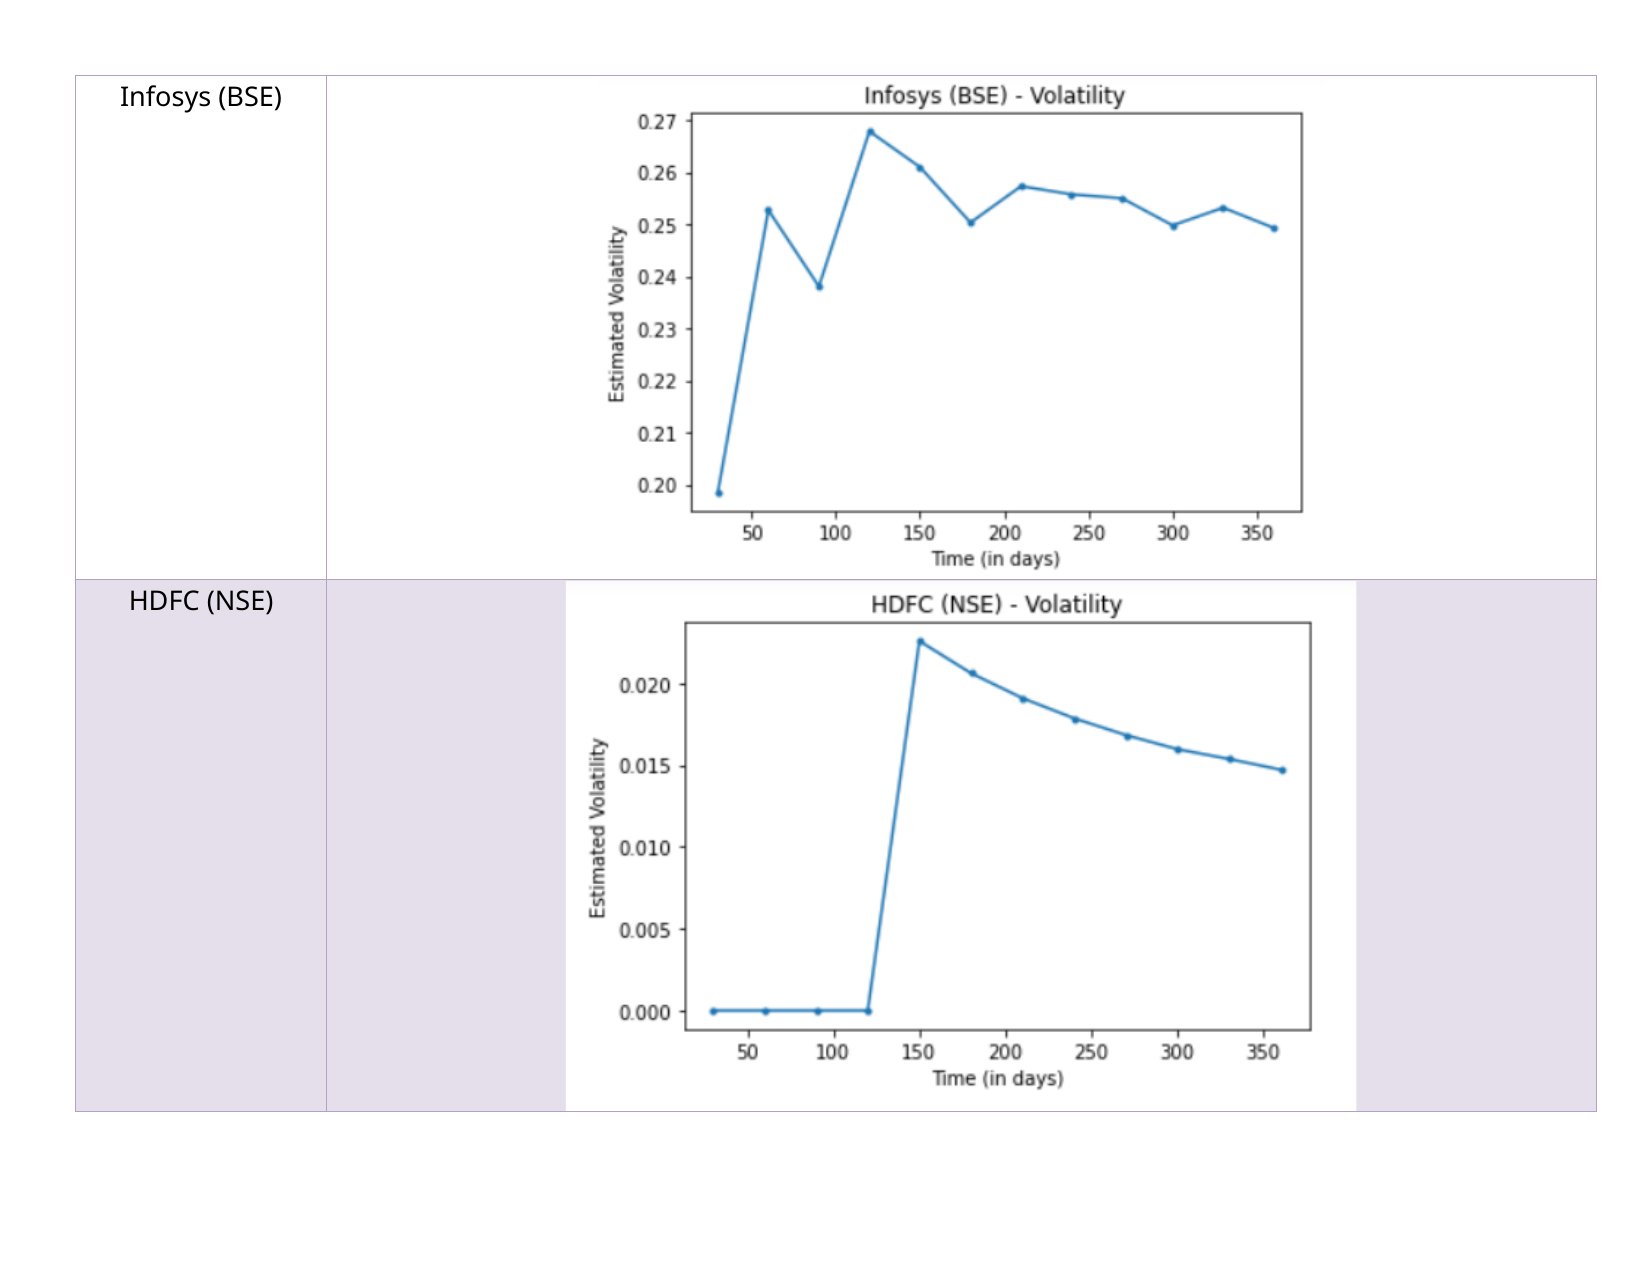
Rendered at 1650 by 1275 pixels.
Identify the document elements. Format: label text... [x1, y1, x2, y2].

table_cell [327, 580, 1596, 1111]
table_cell Infosys (BSE) [76, 76, 326, 579]
table_cell HDFC (NSE) [76, 580, 326, 1111]
picture [595, 77, 1327, 579]
table_cell [327, 76, 1596, 579]
picture [565, 581, 1357, 1111]
